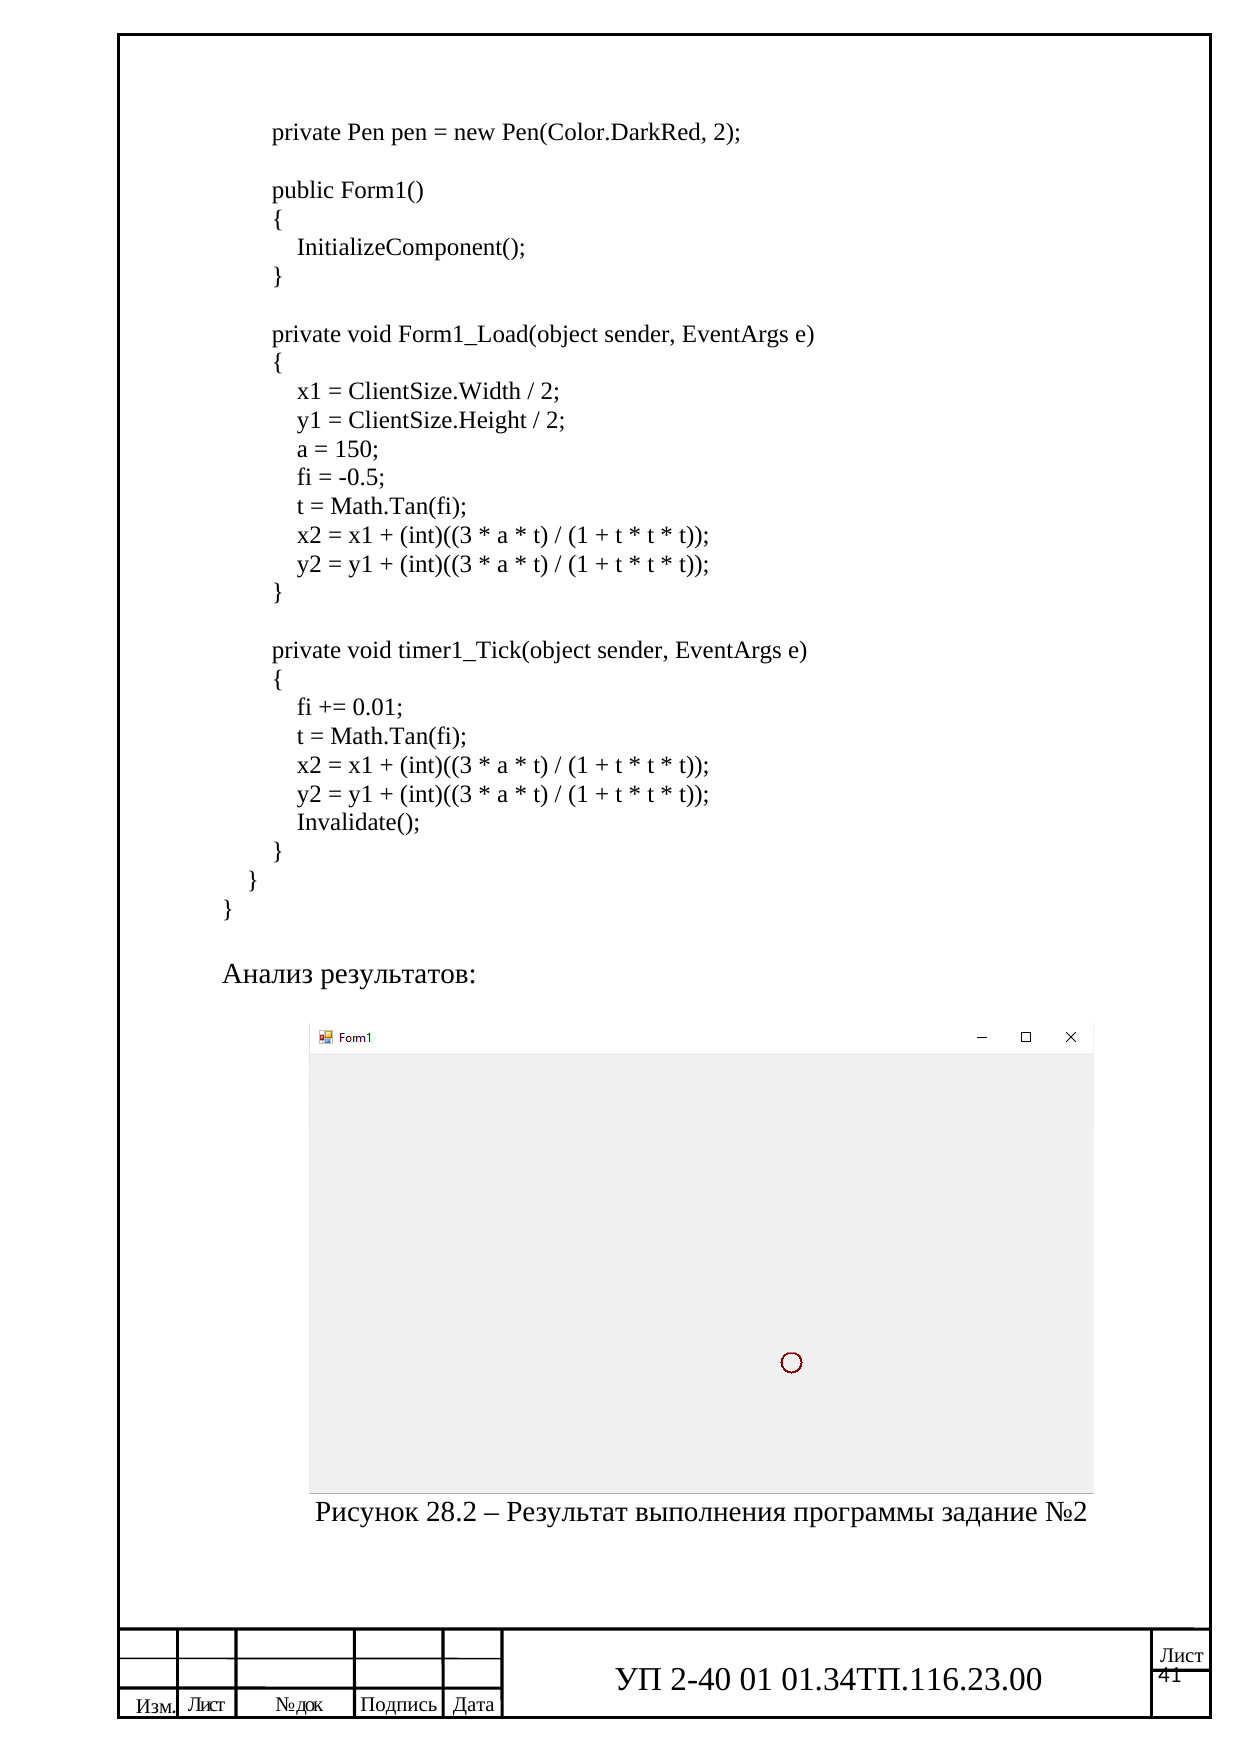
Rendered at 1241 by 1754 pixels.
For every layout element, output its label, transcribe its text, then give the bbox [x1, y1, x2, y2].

text y2 = y1 + (int)((3 * a * t) / (1 + t * t * t)); [148, 779, 1181, 807]
text { [148, 664, 1181, 692]
text } [148, 836, 1181, 865]
text t = Math.Tan(fi); [148, 491, 1181, 520]
text private void Form1_Load(object sender, EventArgs e) [148, 319, 1181, 347]
text } [148, 894, 1181, 922]
text { [148, 347, 1181, 376]
text { [148, 204, 1181, 232]
text } [148, 261, 1181, 290]
text InitializeComponent(); [148, 232, 1181, 261]
text y2 = y1 + (int)((3 * a * t) / (1 + t * t * t)); [148, 549, 1181, 577]
picture [309, 1023, 1094, 1494]
text private Pen pen = new Pen(Color.DarkRed, 2); [148, 117, 1181, 146]
text x2 = x1 + (int)((3 * a * t) / (1 + t * t * t)); [148, 750, 1181, 779]
text y1 = ClientSize.Height / 2; [148, 405, 1181, 434]
text fi += 0.01; [148, 692, 1181, 721]
text t = Math.Tan(fi); [148, 721, 1181, 750]
text private void timer1_Tick(object sender, EventArgs e) [148, 635, 1181, 664]
text Рисунок 28.2 – Результат выполнения программы задание №2 [148, 1494, 1181, 1527]
text fi = -0.5; [148, 462, 1181, 491]
text } [148, 865, 1181, 894]
text Анализ результатов: [148, 956, 1181, 989]
text x2 = x1 + (int)((3 * a * t) / (1 + t * t * t)); [148, 520, 1181, 549]
text public Form1() [148, 175, 1181, 204]
text Invalidate(); [148, 807, 1181, 836]
text } [148, 577, 1181, 606]
text a = 150; [148, 434, 1181, 462]
text x1 = ClientSize.Width / 2; [148, 376, 1181, 405]
